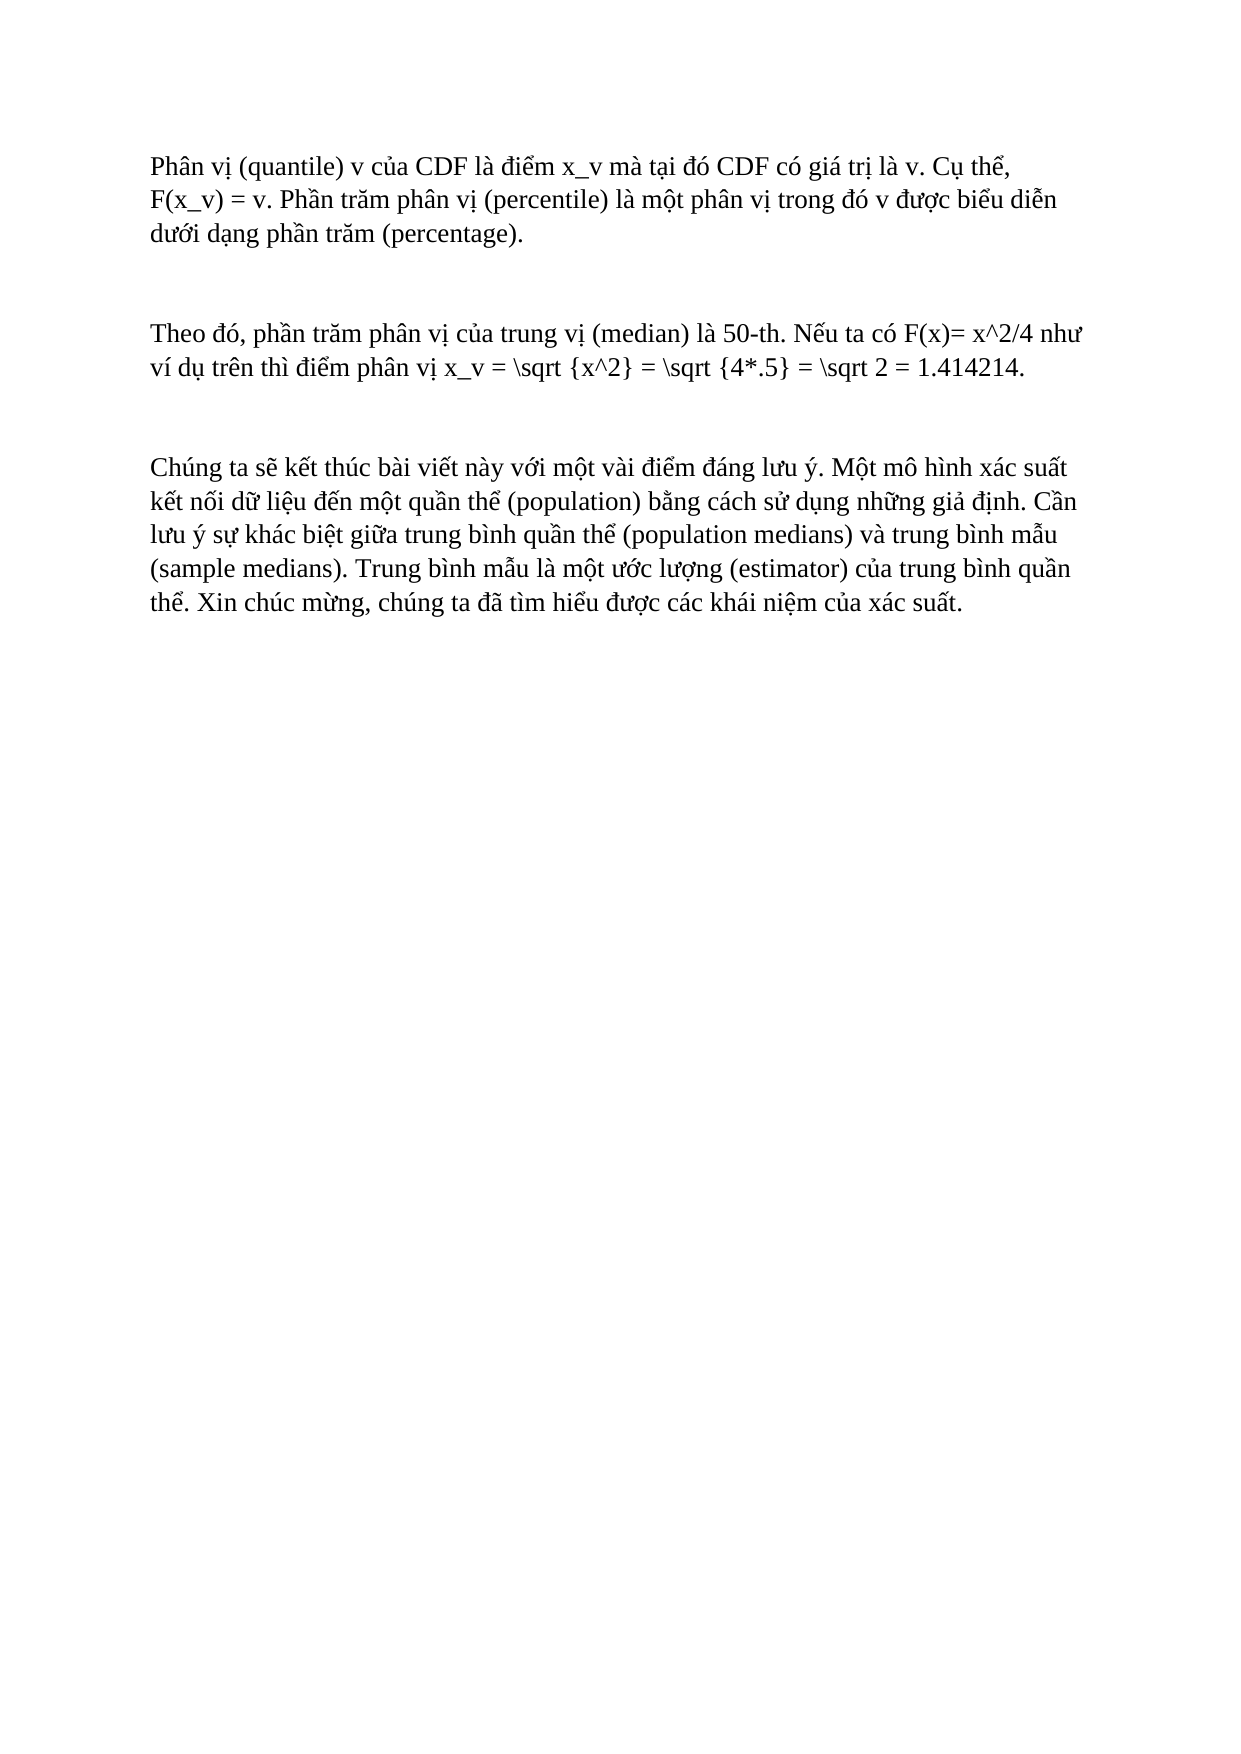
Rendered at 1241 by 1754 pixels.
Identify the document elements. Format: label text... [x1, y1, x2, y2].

text Phân vị (quantile) v của CDF là điểm x_v mà tại đó CDF có giá trị là v. Cụ thể, F(x_v) = v. Phần trăm phân vị (percentile) là một phân vị trong đó v được biểu diễn dưới dạng phần trăm (percentage). [150, 150, 1090, 248]
text Theo đó, phần trăm phân vị của trung vị (median) là 50-th. Nếu ta có F(x)= x^2/4 như ví dụ trên thì điểm phân vị x_v = \sqrt {x^2} = \sqrt {4*.5} = \sqrt 2 = 1.414214. [150, 317, 1090, 382]
text Chúng ta sẽ kết thúc bài viết này với một vài điểm đáng lưu ý. Một mô hình xác suất kết nối dữ liệu đến một quần thể (population) bằng cách sử dụng những giả định. Cần lưu ý sự khác biệt giữa trung bình quần thể (population medians) và trung bình mẫu (sample medians). Trung bình mẫu là một ước lượng (estimator) của trung bình quần thể. Xin chúc mừng, chúng ta đã tìm hiểu được các khái niệm của xác suất. [150, 451, 1090, 617]
